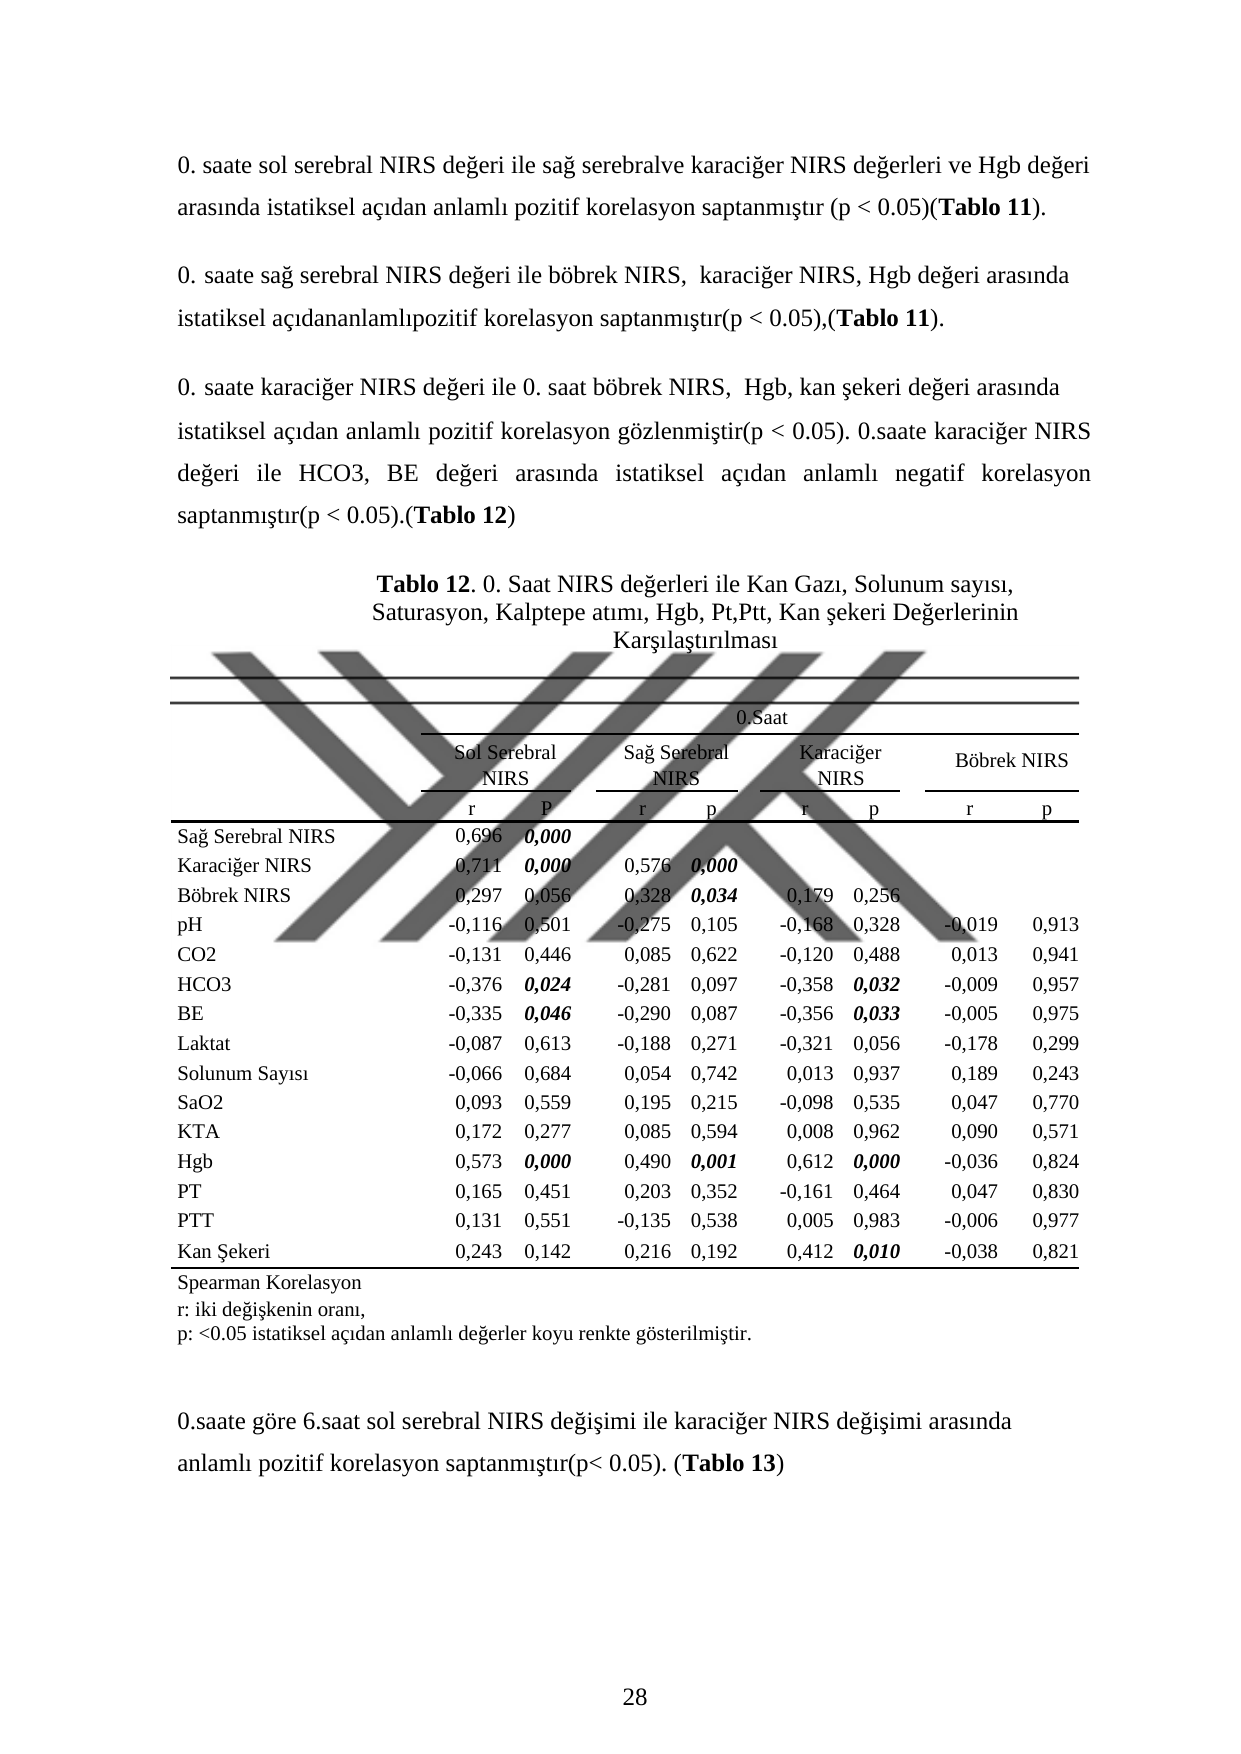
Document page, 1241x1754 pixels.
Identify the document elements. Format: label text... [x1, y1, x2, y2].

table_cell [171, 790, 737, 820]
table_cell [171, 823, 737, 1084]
list saate sağ serebral NIRS değeri ile böbrek NIRS, karaciğer NIRS, Hgb değeri arasında [177, 261, 1092, 289]
picture [170, 644, 1080, 820]
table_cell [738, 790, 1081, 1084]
text 0.saate göre 6.saat sol serebral NIRS değişimi ile karaciğer NIRS değişimi arasında anlamlı pozitif korelasyon saptanmıştır(p˂ 0.05). (Tablo 13) [177, 1406, 1092, 1477]
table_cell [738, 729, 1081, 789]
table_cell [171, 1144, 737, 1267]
text istatiksel açıdananlamlıpozitif korelasyon saptanmıştır(p ˂ 0.05),(Tablo 11). [177, 303, 1092, 332]
text 28 [150, 1682, 1119, 1711]
text p: <0.05 istatiksel açıdan anlamlı değerler koyu renkte gösterilmiştir. [177, 1321, 1092, 1345]
list saate karaciğer NIRS değeri ile 0. saat böbrek NIRS, Hgb, kan şekeri değeri arasında [177, 372, 1092, 401]
list saate sol serebral NIRS değeri ile sağ serebralve karaciğer NIRS değerleri ve Hgb değeri arasında istatiksel açıdan anlamlı pozitif korelasyon saptanmıştır (p ˂ 0.05)(Tablo 11). [177, 151, 1092, 221]
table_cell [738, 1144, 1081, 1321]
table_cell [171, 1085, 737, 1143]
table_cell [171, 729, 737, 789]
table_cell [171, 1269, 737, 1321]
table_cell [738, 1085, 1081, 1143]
text Tablo 12. 0. Saat NIRS değerleri ile Kan Gazı, Solunum sayısı, Saturasyon, Kalptepe atımı, Hgb, Pt,Ptt, Kan şekeri Değerlerinin Karşılaştırılması [327, 570, 1063, 654]
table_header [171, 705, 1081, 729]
text istatiksel açıdan anlamlı pozitif korelasyon gözlenmiştir(p ˂ 0.05). 0.saate karaciğer NIRS değeri ile HCO3, BE değeri arasında istatiksel açıdan anlamlı negatif korelasyon saptanmıştır(p ˂ 0.05).(Tablo 12) [177, 416, 1092, 529]
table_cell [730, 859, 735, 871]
